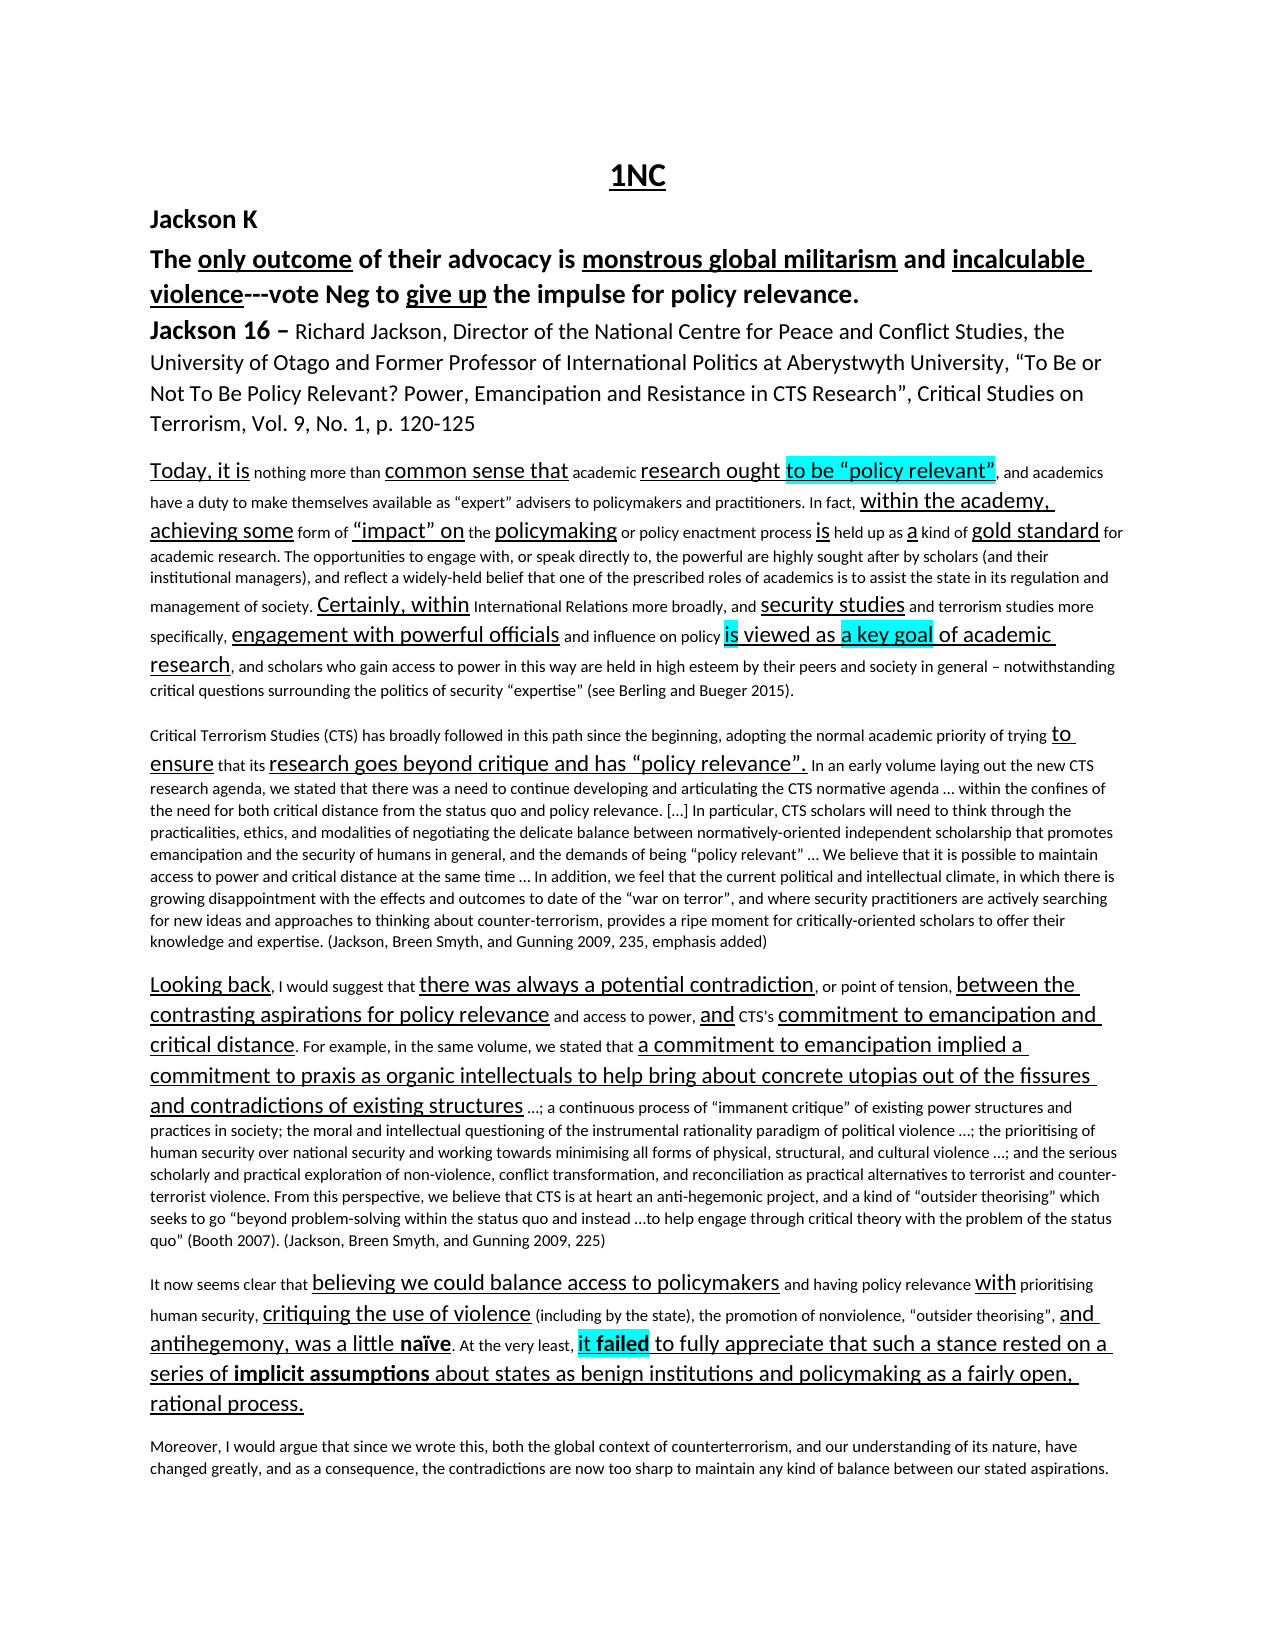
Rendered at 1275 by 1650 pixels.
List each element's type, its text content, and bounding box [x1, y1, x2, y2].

subtitle Jackson K [150, 202, 1125, 235]
subtitle The only outcome of their advocacy is monstrous global militarism and incalculable violence---vote Neg to give up the impulse for policy relevance. [150, 242, 1125, 311]
text Critical Terrorism Studies (CTS) has broadly followed in this path since the beginning, adopting the normal academic priority of trying to ensure that its research goes beyond critique and has “policy relevance”. In an early volume laying out the new CTS research agenda, we stated that there was a need to continue developing and articulating the CTS normative agenda … within the confines of the need for both critical distance from the status quo and policy relevance. […] In particular, CTS scholars will need to think through the practicalities, ethics, and modalities of negotiating the delicate balance between normatively-oriented independent scholarship that promotes emancipation and the security of humans in general, and the demands of being “policy relevant” … We believe that it is possible to maintain access to power and critical distance at the same time … In addition, we feel that the current political and intellectual climate, in which there is growing disappointment with the effects and outcomes to date of the “war on terror”, and where security practitioners are actively searching for new ideas and approaches to thinking about counter-terrorism, provides a ripe moment for critically-oriented scholars to offer their knowledge and expertise. (Jackson, Breen Smyth, and Gunning 2009, 235, emphasis added) [150, 719, 1125, 952]
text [150, 1436, 1125, 1478]
text Looking back, I would suggest that there was always a potential contradiction, or point of tension, between the contrasting aspirations for policy relevance and access to power, and CTS’s commitment to emancipation and critical distance. For example, in the same volume, we stated that a commitment to emancipation implied a commitment to praxis as organic intellectuals to help bring about concrete utopias out of the fissures and contradictions of existing structures …; a continuous process of “immanent critique” of existing power structures and practices in society; the moral and intellectual questioning of the instrumental rationality paradigm of political violence …; the prioritising of human security over national security and working towards minimising all forms of physical, structural, and cultural violence …; and the serious scholarly and practical exploration of non-violence, conflict transformation, and reconciliation as practical alternatives to terrorist and counter-terrorist violence. From this perspective, we believe that CTS is at heart an anti-hegemonic project, and a kind of “outsider theorising” which seeks to go “beyond problem-solving within the status quo and instead …to help engage through critical theory with the problem of the status quo” (Booth 2007). (Jackson, Breen Smyth, and Gunning 2009, 225) [150, 970, 1125, 1250]
text Jackson 16 – Richard Jackson, Director of the National Centre for Peace and Conflict Studies, the University of Otago and Former Professor of International Politics at Aberystwyth University, “To Be or Not To Be Policy Relevant? Power, Emancipation and Resistance in CTS Research”, Critical Studies on Terrorism, Vol. 9, No. 1, p. 120-125 [150, 313, 1125, 437]
subtitle 1NC [150, 154, 1125, 195]
text Today, it is nothing more than common sense that academic research ought to be “policy relevant”, and academics have a duty to make themselves available as “expert” advisers to policymakers and practitioners. In fact, within the academy, achieving some form of “impact” on the policymaking or policy enactment process is held up as a kind of gold standard for academic research. The opportunities to engage with, or speak directly to, the powerful are highly sought after by scholars (and their institutional managers), and reflect a widely-held belief that one of the prescribed roles of academics is to assist the state in its regulation and management of society. Certainly, within International Relations more broadly, and security studies and terrorism studies more specifically, engagement with powerful officials and influence on policy is viewed as a key goal of academic research, and scholars who gain access to power in this way are held in high esteem by their peers and society in general – notwithstanding critical questions surrounding the politics of security “expertise” (see Berling and Bueger 2015). [150, 456, 1125, 701]
text It now seems clear that believing we could balance access to policymakers and having policy relevance with prioritising human security, critiquing the use of violence (including by the state), the promotion of nonviolence, “outsider theorising”, and antihegemony, was a little naïve. At the very least, it failed to fully appreciate that such a stance rested on a series of implicit assumptions about states as benign institutions and policymaking as a fairly open, rational process. [150, 1268, 1125, 1417]
